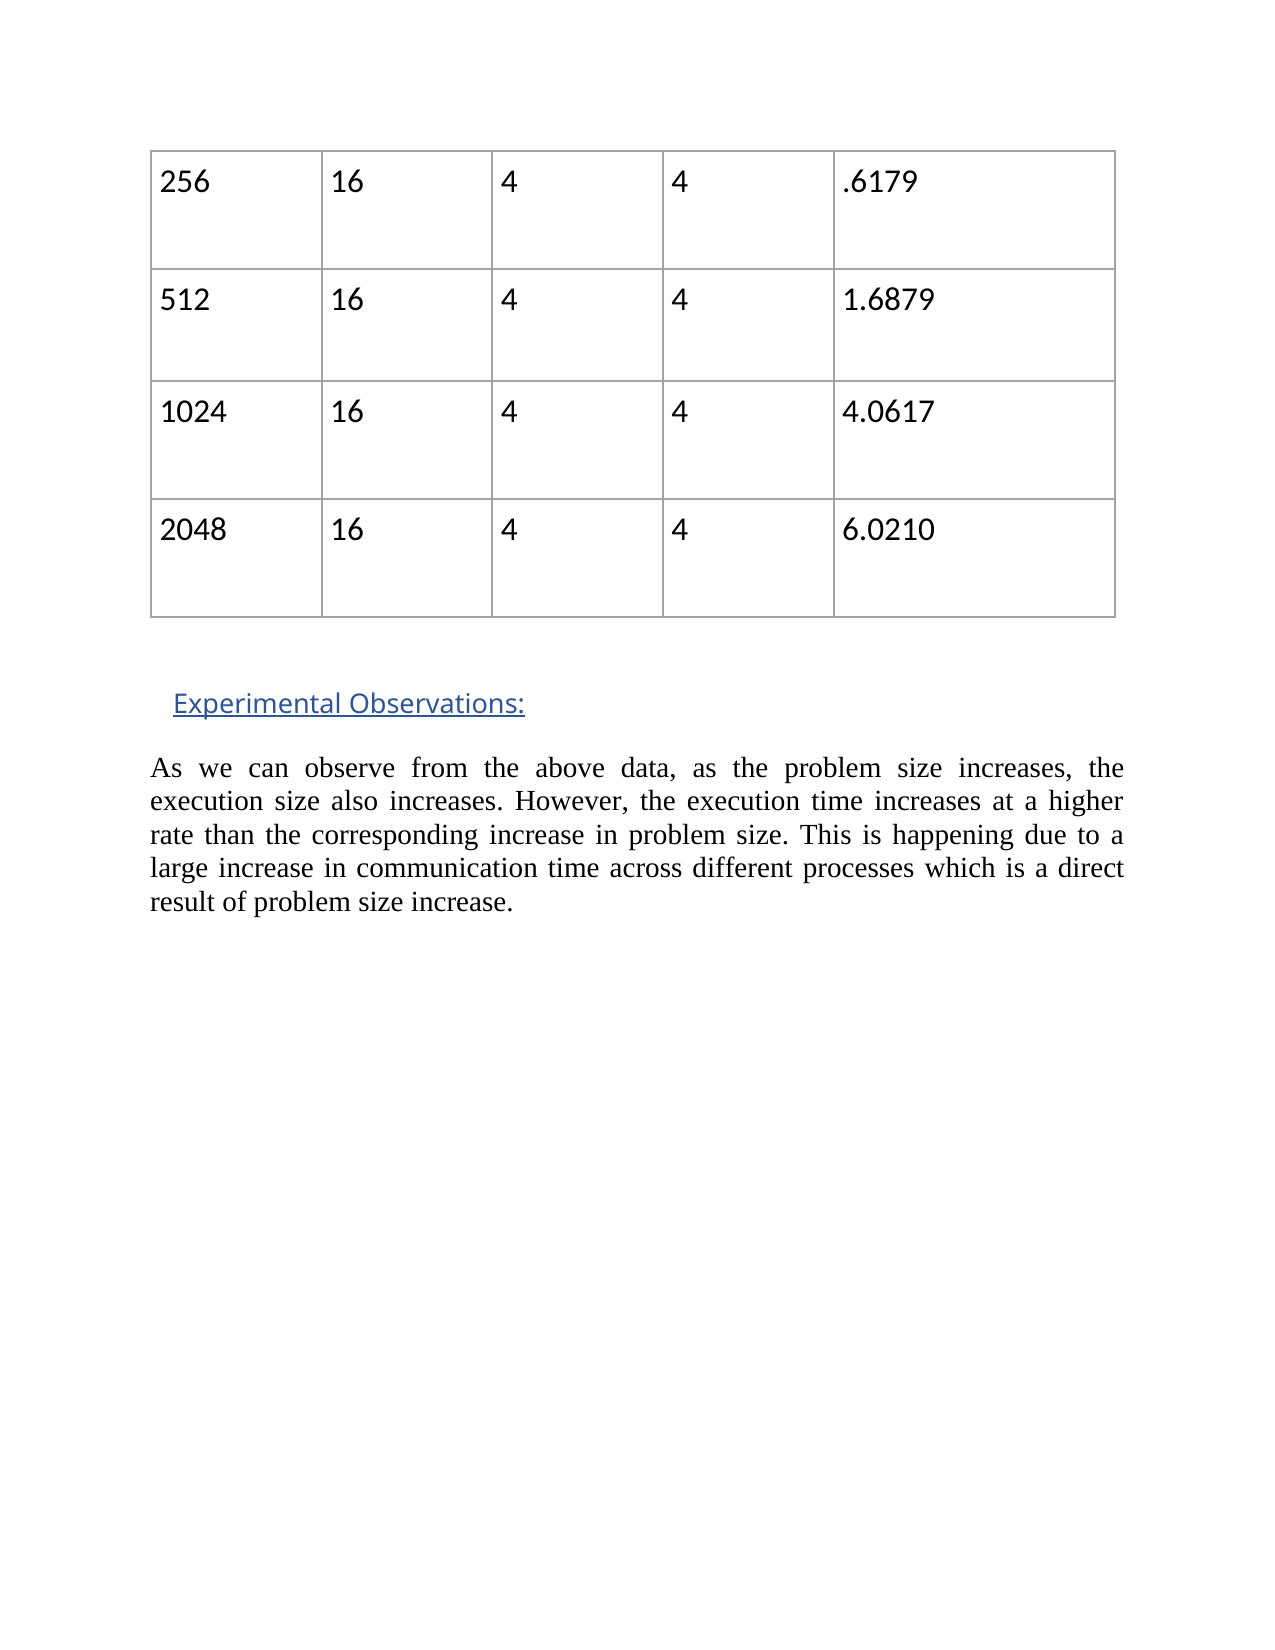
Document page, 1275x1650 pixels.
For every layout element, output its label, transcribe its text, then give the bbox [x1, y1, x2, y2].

table_cell 4 [664, 270, 833, 380]
table_cell 16 [323, 500, 491, 616]
table_cell 4 [664, 152, 833, 268]
table_cell 4 [664, 500, 833, 616]
table_cell 1.6879 [835, 270, 1114, 380]
table_cell 512 [152, 270, 321, 380]
table_cell 16 [323, 270, 491, 380]
table_cell 256 [152, 152, 321, 268]
table_cell 4 [493, 500, 662, 616]
table_cell 6.0210 [835, 500, 1114, 616]
table_cell 4 [493, 382, 662, 498]
table_cell 1024 [152, 382, 321, 498]
table_cell 4 [493, 270, 662, 380]
subtitle Experimental Observations: [173, 684, 1125, 721]
table_cell .6179 [835, 152, 1114, 268]
table_cell 4 [664, 382, 833, 498]
table_cell 16 [323, 152, 491, 268]
table_cell 4 [493, 152, 662, 268]
table_cell 2048 [152, 500, 321, 616]
text As we can observe from the above data, as the problem size increases, the execution size also increases. However, the execution time increases at a higher rate than the corresponding increase in problem size. This is happening due to a large increase in communication time across different processes which is a direct result of problem size increase. [150, 750, 1125, 917]
table_cell 4.0617 [835, 382, 1114, 498]
table_cell 16 [323, 382, 491, 498]
